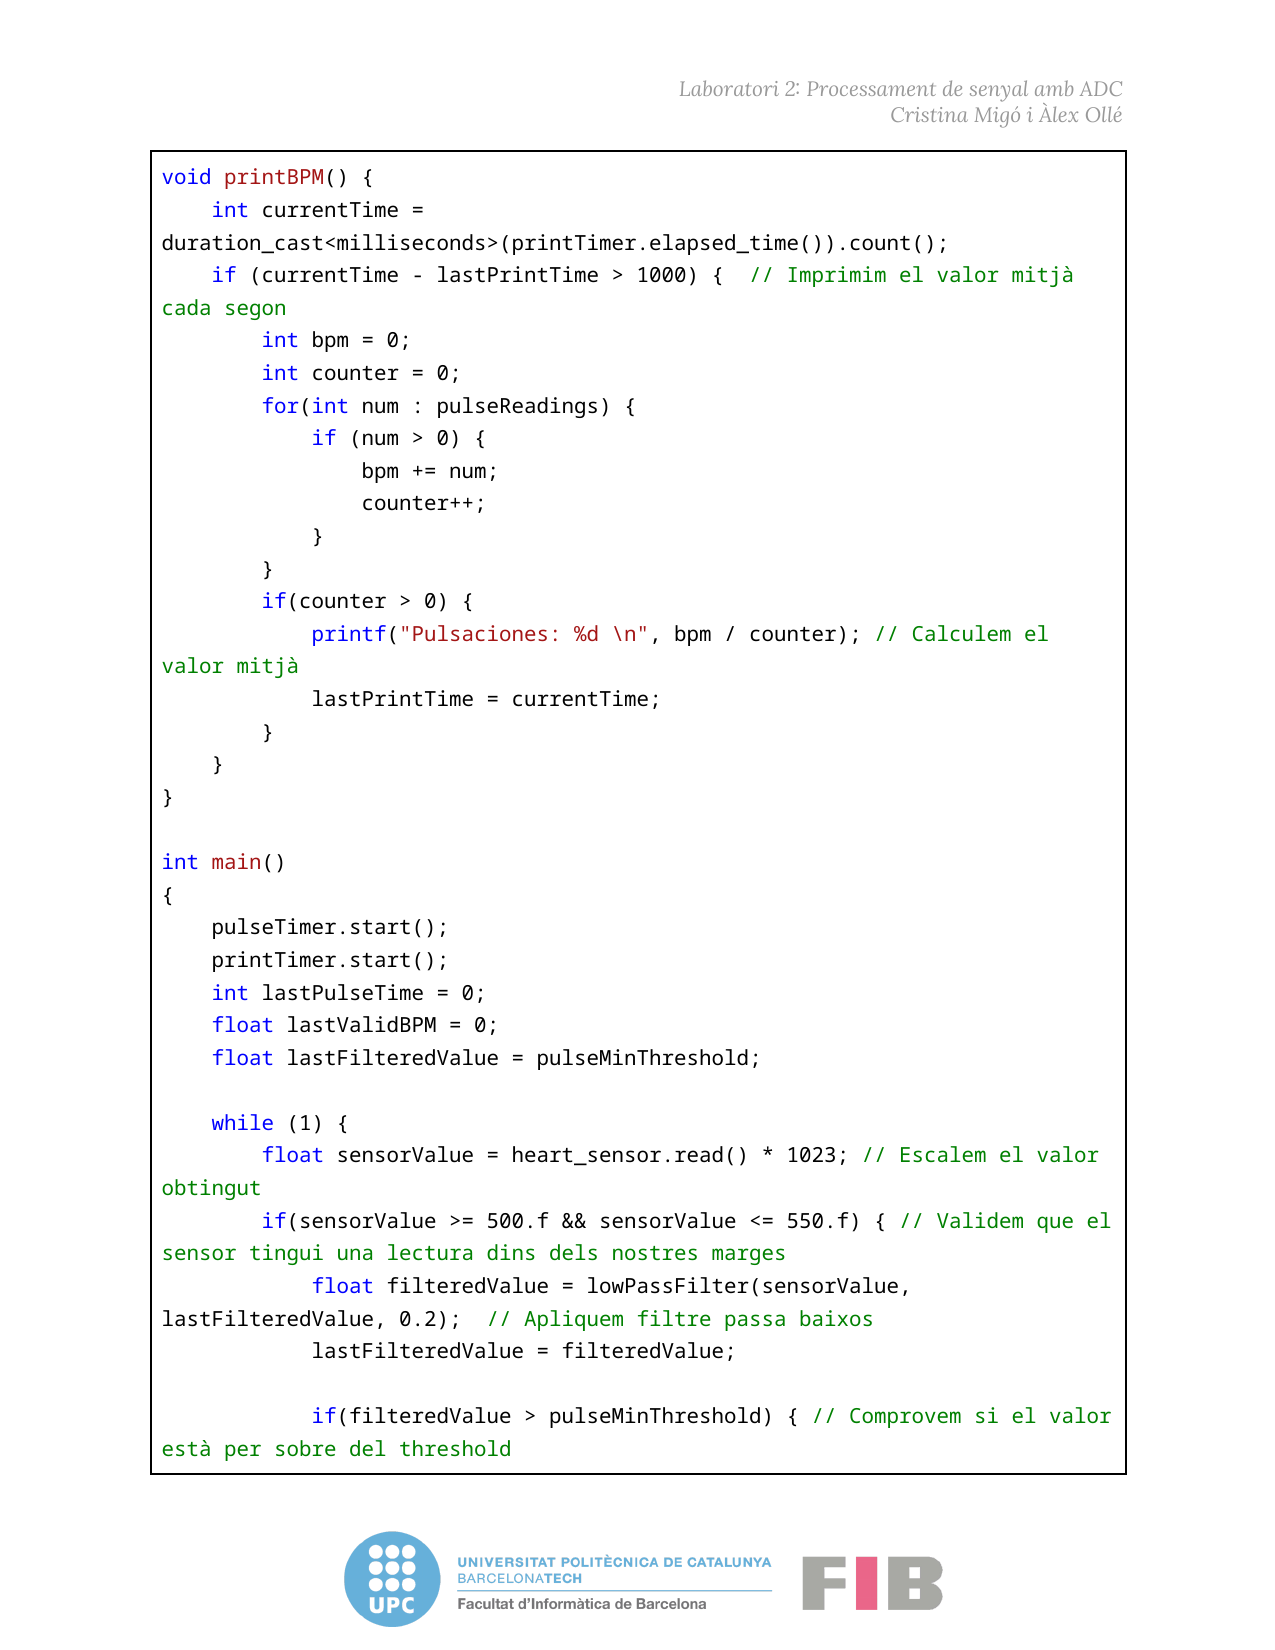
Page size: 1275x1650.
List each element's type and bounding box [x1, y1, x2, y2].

picture [325, 1525, 949, 1634]
table_header [152, 152, 1125, 1473]
